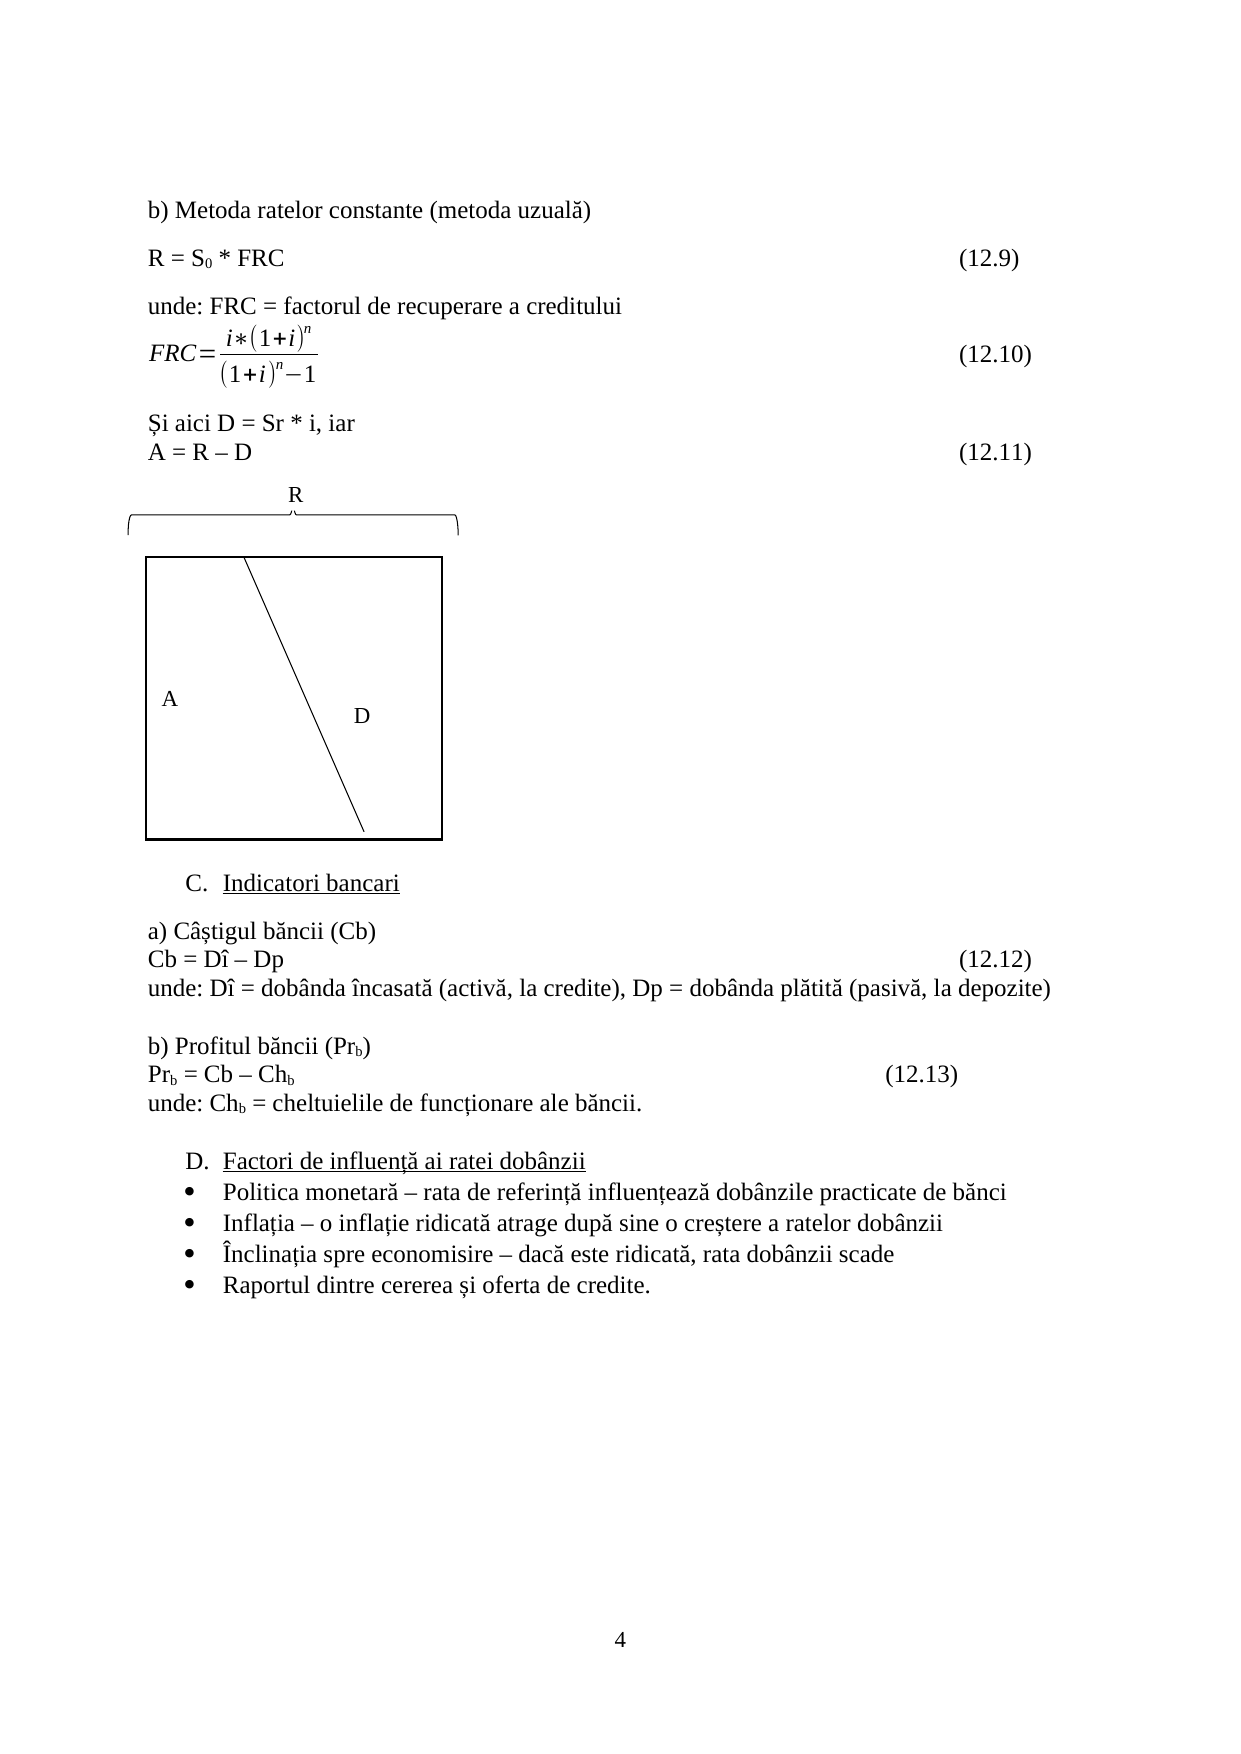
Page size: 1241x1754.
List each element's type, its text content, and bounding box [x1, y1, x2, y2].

list Înclinația spre economisire – dacă este ridicată, rata dobânzii scade [185, 1239, 1093, 1268]
text Și aici D = Sr * i, iar [148, 408, 1093, 437]
list Raportul dintre cererea și oferta de credite. [185, 1270, 1093, 1299]
text a) Câștigul băncii (Cb) [148, 916, 1093, 944]
text Cb = Dî – Dp (12.12) [148, 944, 1093, 973]
list Inflația – o inflație ridicată atrage după sine o creștere a ratelor dobânzii [185, 1208, 1093, 1237]
text unde: FRC = factorul de recuperare a creditului [148, 291, 1093, 319]
list Politica monetară – rata de referință influențează dobânzile practicate de bănci [185, 1177, 1093, 1206]
text b) Metoda ratelor constante (metoda uzuală) [148, 195, 1093, 224]
text unde: Dî = dobânda încasată (activă, la credite), Dp = dobânda plătită (pasivă, la depozite) [148, 973, 1093, 1002]
text unde: Chb = cheltuielile de funcționare ale băncii. [148, 1088, 1093, 1117]
text b) Profitul băncii (Prb) [148, 1031, 1093, 1059]
text Prb = Cb – Chb (12.13) [148, 1059, 1093, 1088]
list Factori de influență ai ratei dobânzii [185, 1146, 1093, 1174]
list Indicatori bancari [185, 868, 1093, 897]
text R = S0 * FRC (12.9) [148, 243, 1093, 272]
text (12.10) [148, 319, 1093, 389]
text A = R – D (12.11) [148, 437, 1093, 466]
